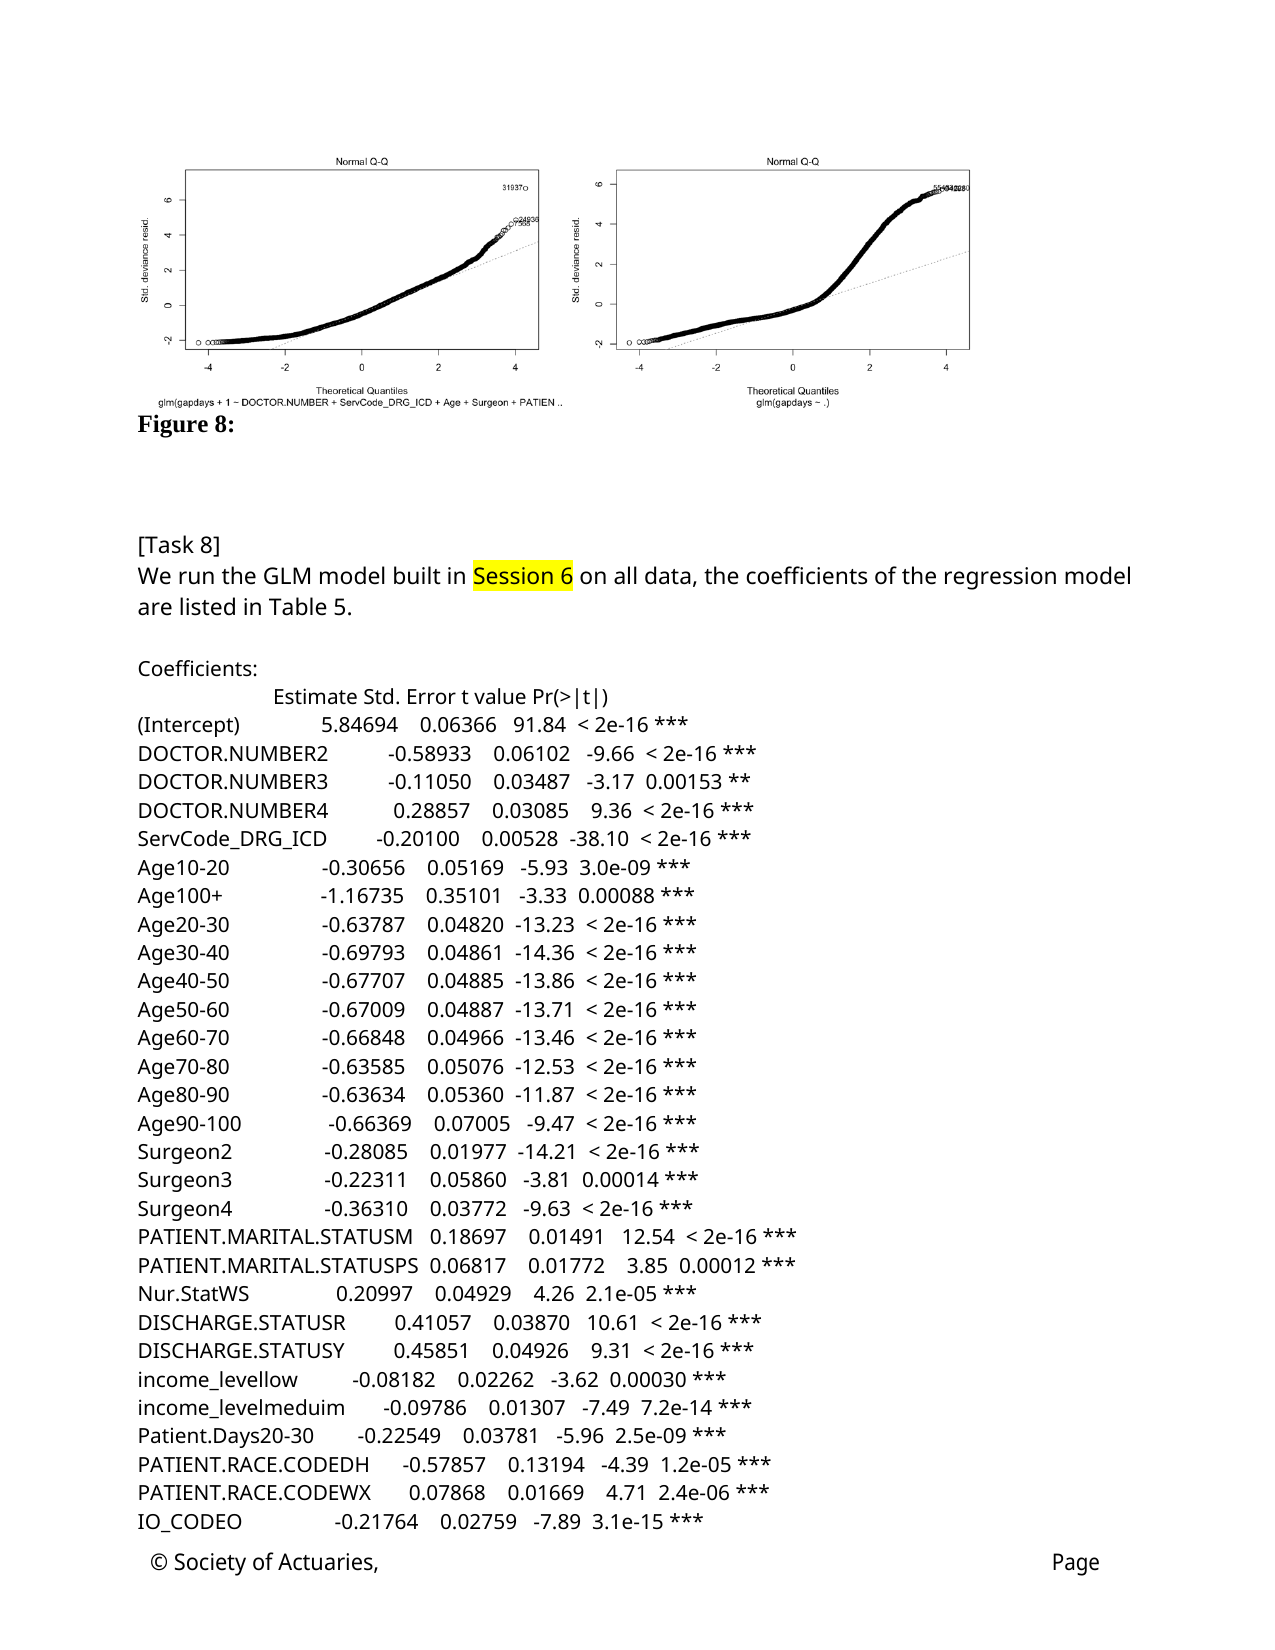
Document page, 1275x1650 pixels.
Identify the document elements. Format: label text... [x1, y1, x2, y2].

text PATIENT.MARITAL.STATUSPS 0.06817 0.01772 3.85 0.00012 *** [137, 1251, 1137, 1279]
text Coefficients: [137, 654, 1137, 682]
text Age40-50 -0.67707 0.04885 -13.86 < 2e-16 *** [137, 967, 1137, 995]
text DOCTOR.NUMBER4 0.28857 0.03085 9.36 < 2e-16 *** [137, 796, 1137, 824]
text Age10-20 -0.30656 0.05169 -5.93 3.0e-09 *** [137, 853, 1137, 881]
picture [137, 145, 563, 409]
text ServCode_DRG_ICD -0.20100 0.00528 -38.10 < 2e-16 *** [137, 824, 1137, 853]
text Surgeon2 -0.28085 0.01977 -14.21 < 2e-16 *** [137, 1137, 1137, 1166]
text Age90-100 -0.66369 0.07005 -9.47 < 2e-16 *** [137, 1109, 1137, 1137]
text PATIENT.RACE.CODEWX 0.07868 0.01669 4.71 2.4e-06 *** [137, 1478, 1137, 1507]
text We run the GLM model built in Session 6 on all data, the coefficients of the regression model are listed in Table 5. [137, 560, 1137, 622]
text income_levelmeduim -0.09786 0.01307 -7.49 7.2e-14 *** [137, 1393, 1137, 1422]
text Nur.StatWS 0.20997 0.04929 4.26 2.1e-05 *** [137, 1279, 1137, 1308]
text income_levellow -0.08182 0.02262 -3.62 0.00030 *** [137, 1365, 1137, 1393]
text Age30-40 -0.69793 0.04861 -14.36 < 2e-16 *** [137, 938, 1137, 967]
text Surgeon3 -0.22311 0.05860 -3.81 0.00014 *** [137, 1166, 1137, 1194]
text PATIENT.RACE.CODEDH -0.57857 0.13194 -4.39 1.2e-05 *** [137, 1450, 1137, 1478]
text Age50-60 -0.67009 0.04887 -13.71 < 2e-16 *** [137, 995, 1137, 1023]
text Patient.Days20-30 -0.22549 0.03781 -5.96 2.5e-09 *** [137, 1422, 1137, 1450]
picture [568, 146, 994, 409]
text (Intercept) 5.84694 0.06366 91.84 < 2e-16 *** [137, 711, 1137, 739]
text DOCTOR.NUMBER3 -0.11050 0.03487 -3.17 0.00153 ** [137, 767, 1137, 796]
text PATIENT.MARITAL.STATUSM 0.18697 0.01491 12.54 < 2e-16 *** [137, 1222, 1137, 1251]
text DISCHARGE.STATUSR 0.41057 0.03870 10.61 < 2e-16 *** [137, 1308, 1137, 1336]
text Age60-70 -0.66848 0.04966 -13.46 < 2e-16 *** [137, 1023, 1137, 1052]
text Age80-90 -0.63634 0.05360 -11.87 < 2e-16 *** [137, 1080, 1137, 1109]
text Surgeon4 -0.36310 0.03772 -9.63 < 2e-16 *** [137, 1194, 1137, 1222]
text IO_CODEO -0.21764 0.02759 -7.89 3.1e-15 *** [137, 1507, 1137, 1535]
text [Task 8] [137, 529, 1137, 560]
text Age20-30 -0.63787 0.04820 -13.23 < 2e-16 *** [137, 910, 1137, 938]
text Age70-80 -0.63585 0.05076 -12.53 < 2e-16 *** [137, 1052, 1137, 1080]
text DISCHARGE.STATUSY 0.45851 0.04926 9.31 < 2e-16 *** [137, 1336, 1137, 1365]
text Figure 8: [137, 409, 1137, 437]
text Age100+ -1.16735 0.35101 -3.33 0.00088 *** [137, 881, 1137, 910]
text Estimate Std. Error t value Pr(>|t|) [137, 682, 1137, 711]
text DOCTOR.NUMBER2 -0.58933 0.06102 -9.66 < 2e-16 *** [137, 739, 1137, 767]
